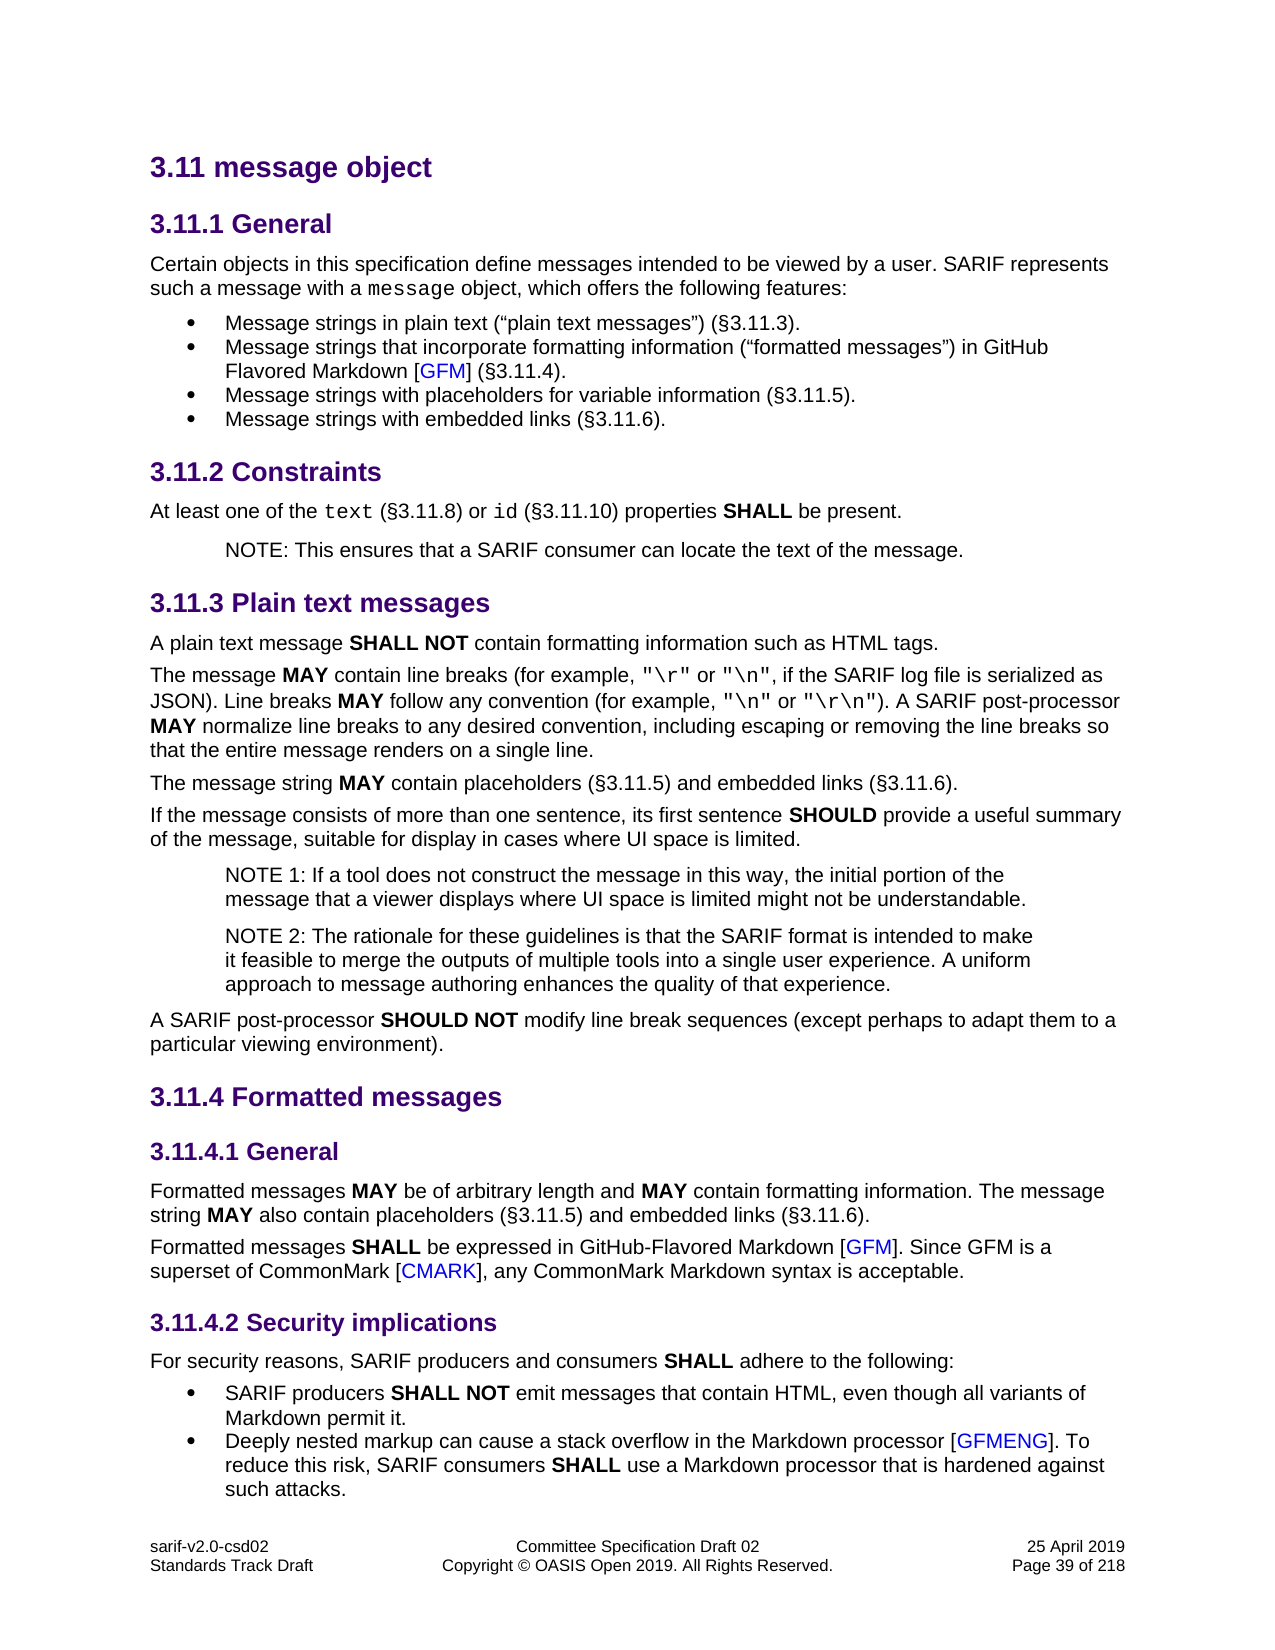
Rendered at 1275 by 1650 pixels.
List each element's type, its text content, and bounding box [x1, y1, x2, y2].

subtitle Formatted messages [150, 1081, 1125, 1112]
subtitle Constraints [150, 456, 1125, 487]
list Message strings that incorporate formatting information (“formatted messages”) in GitHub Flavored Markdown [GFM] (§3.11.4). [187, 334, 1125, 382]
text The message MAY contain line breaks (for example, "\r" or "\n", if the SARIF log file is serialized as JSON). Line breaks MAY follow any convention (for example, "\n" or "\r\n"). A SARIF post-processor MAY normalize line breaks to any desired convention, including escaping or removing the line breaks so that the entire message renders on a single line. [150, 663, 1125, 762]
text At least one of the text (§3.11.8) or id (§3.11.10) properties SHALL be present. [150, 499, 1125, 525]
text NOTE 1: If a tool does not construct the message in this way, the initial portion of the message that a viewer displays where UI space is limited might not be understandable. [225, 863, 1050, 911]
list SARIF producers SHALL NOT emit messages that contain HTML, even though all variants of Markdown permit it. [187, 1381, 1125, 1429]
text The message string MAY contain placeholders (§3.11.5) and embedded links (§3.11.6). [150, 771, 1125, 794]
text NOTE 2: The rationale for these guidelines is that the SARIF format is intended to make it feasible to merge the outputs of multiple tools into a single user experience. A uniform approach to message authoring enhances the quality of that experience. [225, 924, 1050, 996]
text For security reasons, SARIF producers and consumers SHALL adhere to the following: [150, 1349, 1125, 1373]
list Message strings in plain text (“plain text messages”) (§3.11.3). [187, 310, 1125, 334]
subtitle General [150, 208, 1125, 240]
text NOTE: This ensures that a SARIF consumer can locate the text of the message. [225, 538, 1050, 562]
subtitle Plain text messages [150, 587, 1125, 618]
subtitle message object [150, 150, 1125, 183]
text A plain text message SHALL NOT contain formatting information such as HTML tags. [150, 630, 1125, 654]
subtitle General [150, 1137, 1125, 1166]
subtitle Security implications [150, 1308, 1125, 1336]
text A SARIF post-processor SHOULD NOT modify line break sequences (except perhaps to adapt them to a particular viewing environment). [150, 1008, 1125, 1056]
list Message strings with embedded links (§3.11.6). [187, 407, 1125, 431]
text If the message consists of more than one sentence, its first sentence SHOULD provide a useful summary of the message, suitable for display in cases where UI space is limited. [150, 803, 1125, 851]
list Message strings with placeholders for variable information (§3.11.5). [187, 382, 1125, 407]
